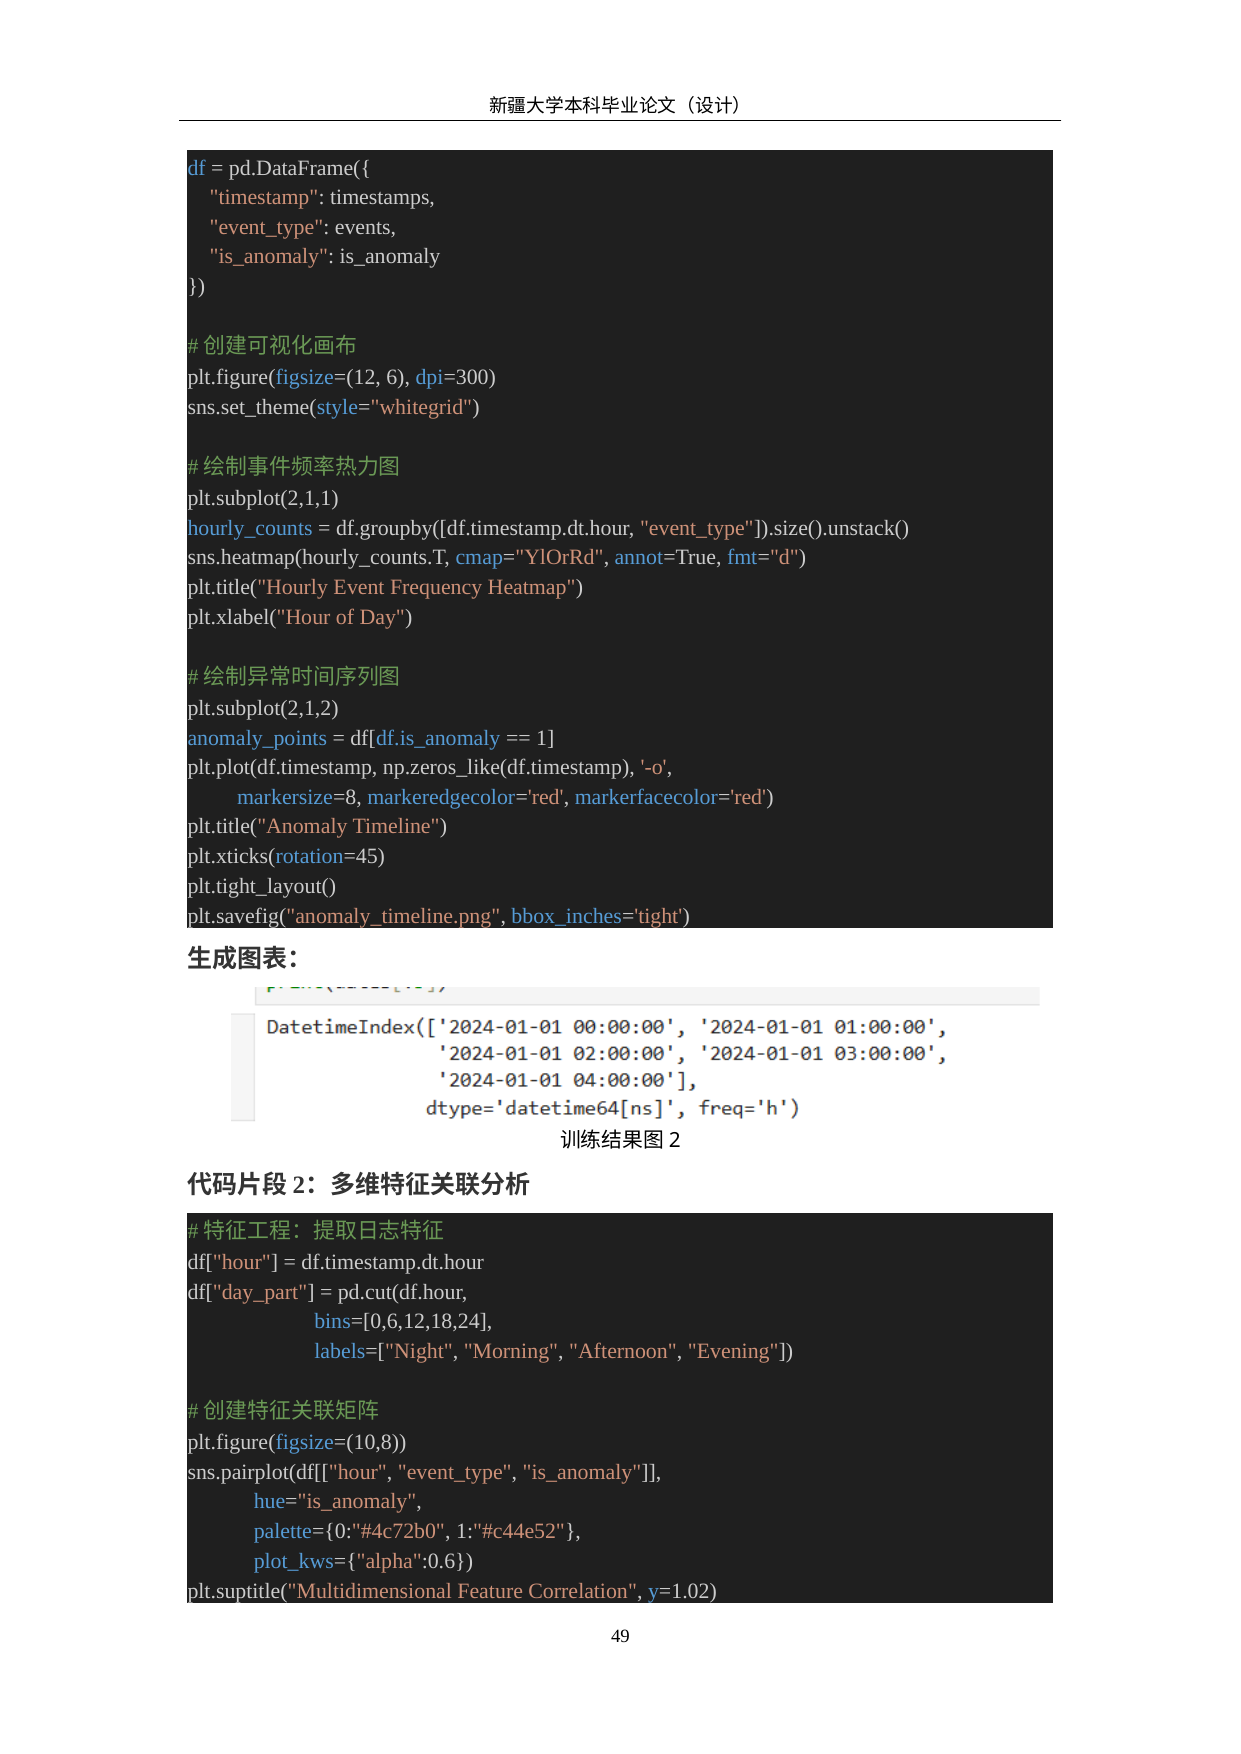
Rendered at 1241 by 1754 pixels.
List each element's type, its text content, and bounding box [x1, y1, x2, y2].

text bins=[0,6,12,18,24], [187, 1304, 1053, 1334]
text # 特征工程：提取日志特征 [187, 1213, 1053, 1244]
text plt.figure(figsize=(10,8)) [187, 1425, 1053, 1454]
text df["day_part"] = pd.cut(df.hour, [187, 1274, 1053, 1304]
text "event_type": events, [187, 209, 1053, 239]
text sns.pairplot(df[["hour", "event_type", "is_anomaly"]], [187, 1454, 1053, 1484]
text plt.xlabel("Hour of Day") [187, 599, 1053, 629]
text # 创建特征关联矩阵 [187, 1393, 1053, 1425]
text sns.heatmap(hourly_counts.T, cmap="YlOrRd", annot=True, fmt="d") [187, 540, 1053, 569]
text hourly_counts = df.groupby([df.timestamp.dt.hour, "event_type"]).size().unstack() [187, 510, 1053, 540]
text df = pd.DataFrame({ [187, 150, 1053, 180]
text "timestamp": timestamps, [187, 180, 1053, 209]
text plt.tight_layout() [187, 868, 1053, 898]
text plt.title("Anomaly Timeline") [187, 809, 1053, 839]
text plt.subplot(2,1,2) [187, 690, 1053, 720]
text # 创建可视化画布 [187, 328, 1053, 360]
text # 绘制事件频率热力图 [187, 449, 1053, 481]
text palette={0:"#4c72b0", 1:"#c44e52"}, [187, 1514, 1053, 1543]
text plt.title("Hourly Event Frequency Heatmap") [187, 569, 1053, 599]
text plt.xticks(rotation=45) [187, 839, 1053, 868]
text plt.plot(df.timestamp, np.zeros_like(df.timestamp), '-o', [187, 750, 1053, 779]
text plt.figure(figsize=(12, 6), dpi=300) [187, 360, 1053, 389]
text plot_kws={"alpha":0.6}) [187, 1543, 1053, 1573]
text # 绘制异常时间序列图 [187, 659, 1053, 690]
text anomaly_points = df[df.is_anomaly == 1] [187, 720, 1053, 750]
text sns.set_theme(style="whitegrid") [187, 389, 1053, 419]
text 代码片段2：多维特征关联分析 [187, 1153, 1053, 1200]
text 生成图表： [187, 928, 1053, 975]
text df["hour"] = df.timestamp.dt.hour [187, 1244, 1053, 1274]
text hue="is_anomaly", [187, 1484, 1053, 1514]
text plt.savefig("anomaly_timeline.png", bbox_inches='tight') [187, 898, 1053, 928]
text markersize=8, markeredgecolor='red', markerfacecolor='red') [187, 779, 1053, 809]
text }) [187, 269, 1053, 298]
text 训练结果图 2 [187, 1123, 1053, 1153]
picture [231, 987, 1040, 1124]
text "is_anomaly": is_anomaly [187, 239, 1053, 269]
text plt.suptitle("Multidimensional Feature Correlation", y=1.02) [187, 1573, 1053, 1603]
text plt.subplot(2,1,1) [187, 481, 1053, 510]
text labels=["Night", "Morning", "Afternoon", "Evening"]) [187, 1334, 1053, 1363]
